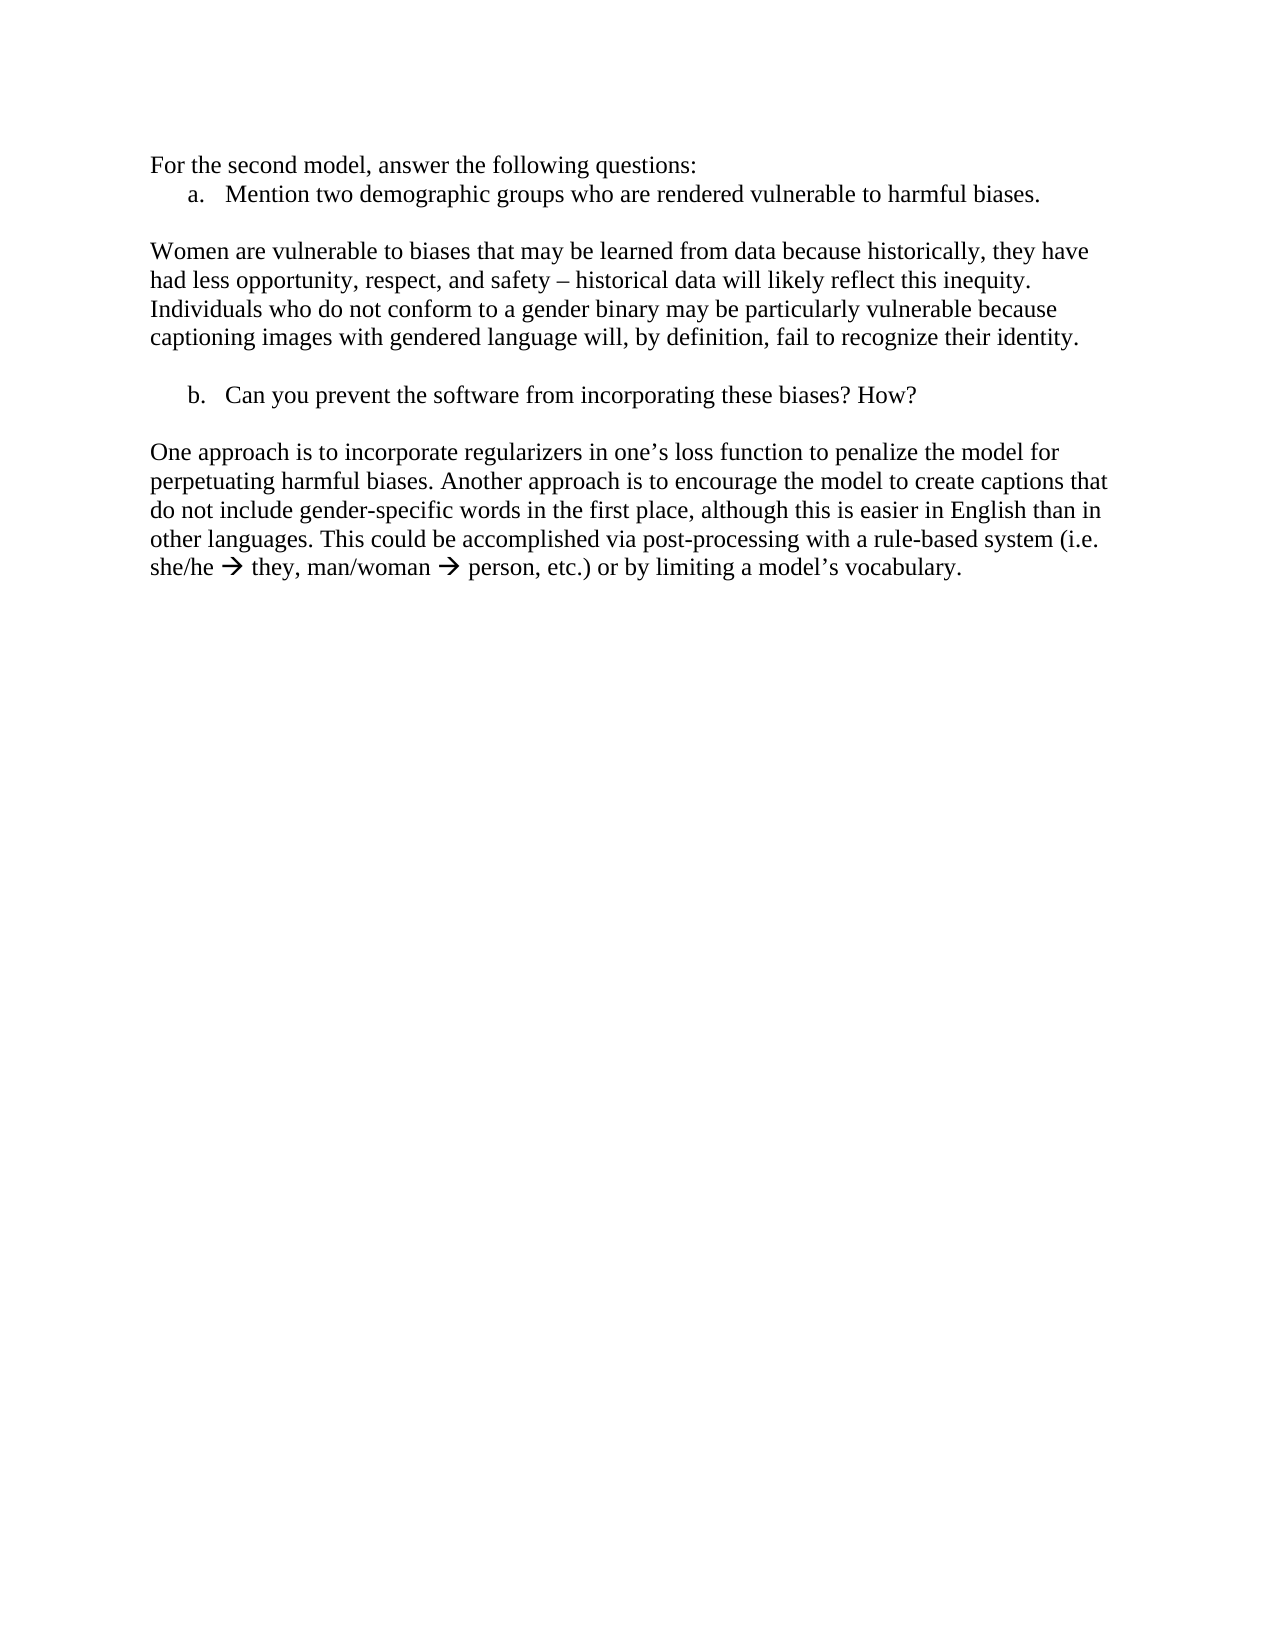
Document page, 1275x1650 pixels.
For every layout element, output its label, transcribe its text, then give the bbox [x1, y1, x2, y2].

text For the second model, answer the following questions: [150, 150, 1125, 179]
text One approach is to incorporate regularizers in one’s loss function to penalize the model for perpetuating harmful biases. Another approach is to encourage the model to create captions that do not include gender-specific words in the first place, although this is easier in English than in other languages. This could be accomplished via post-processing with a rule-based system (i.e. she/he they, man/woman person, etc.) or by limiting a model’s vocabulary. [150, 437, 1125, 581]
list Mention two demographic groups who are rendered vulnerable to harmful biases. [187, 179, 1125, 207]
list Can you prevent the software from incorporating these biases? How? [187, 380, 1125, 409]
text Women are vulnerable to biases that may be learned from data because historically, they have had less opportunity, respect, and safety – historical data will likely reflect this inequity. Individuals who do not conform to a gender binary may be particularly vulnerable because captioning images with gendered language will, by definition, fail to recognize their identity. [150, 236, 1125, 351]
